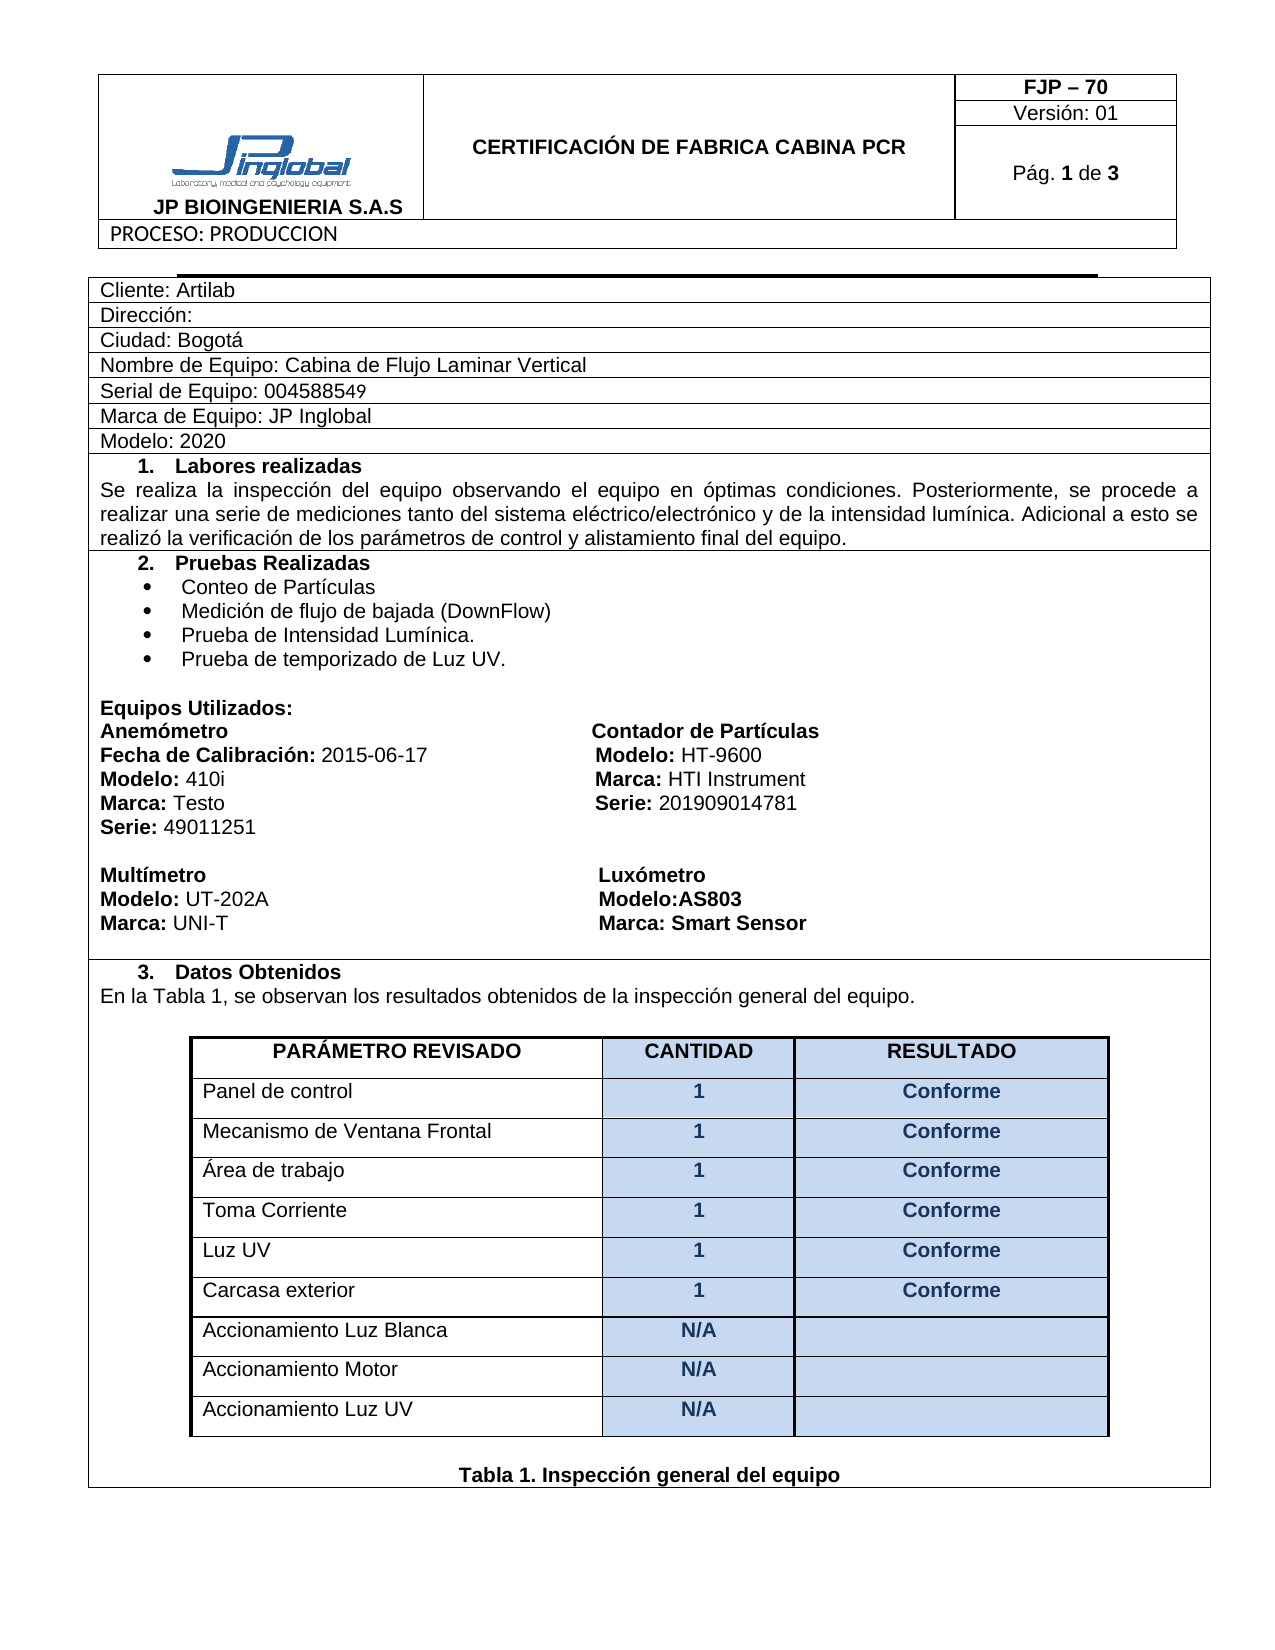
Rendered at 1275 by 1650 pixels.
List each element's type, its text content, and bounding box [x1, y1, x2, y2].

table_header Cliente: Artilab [89, 278, 1210, 302]
table_cell Dirección: [89, 303, 1210, 327]
picture [160, 127, 362, 195]
table_cell Nombre de Equipo: Cabina de Flujo Laminar Vertical [89, 353, 1210, 377]
table_cell Pruebas Realizadas Conteo de Partículas Medición de flujo de bajada (DownFlow) Prueba de Intensidad Lumínica. Prueba de temporizado de Luz UV. Equipos Utilizados: Anemómetro Contador de Partículas Fecha de Calibración: 2015-06-17 Modelo: HT-9600 Modelo: 410i Marca: HTI Instrument Marca: Testo Serie: 201909014781 Serie: 49011251 Multímetro Luxómetro Modelo: UT-202A Modelo:AS803 Marca: UNI-T Marca: Smart Sensor [89, 551, 1210, 959]
table_cell Marca de Equipo: JP Inglobal [89, 404, 1210, 428]
table_cell Modelo: 2020 [89, 429, 1210, 453]
table_cell Serial de Equipo: 004588549 [89, 378, 1210, 403]
table_cell Ciudad: Bogotá [89, 328, 1210, 352]
table_cell Labores realizadas Se realiza la inspección del equipo observando el equipo en óptimas condiciones. Posteriormente, se procede a realizar una serie de mediciones tanto del sistema eléctrico/electrónico y de la intensidad lumínica. Adicional a esto se realizó la verificación de los parámetros de control y alistamiento final del equipo. [89, 454, 1210, 550]
